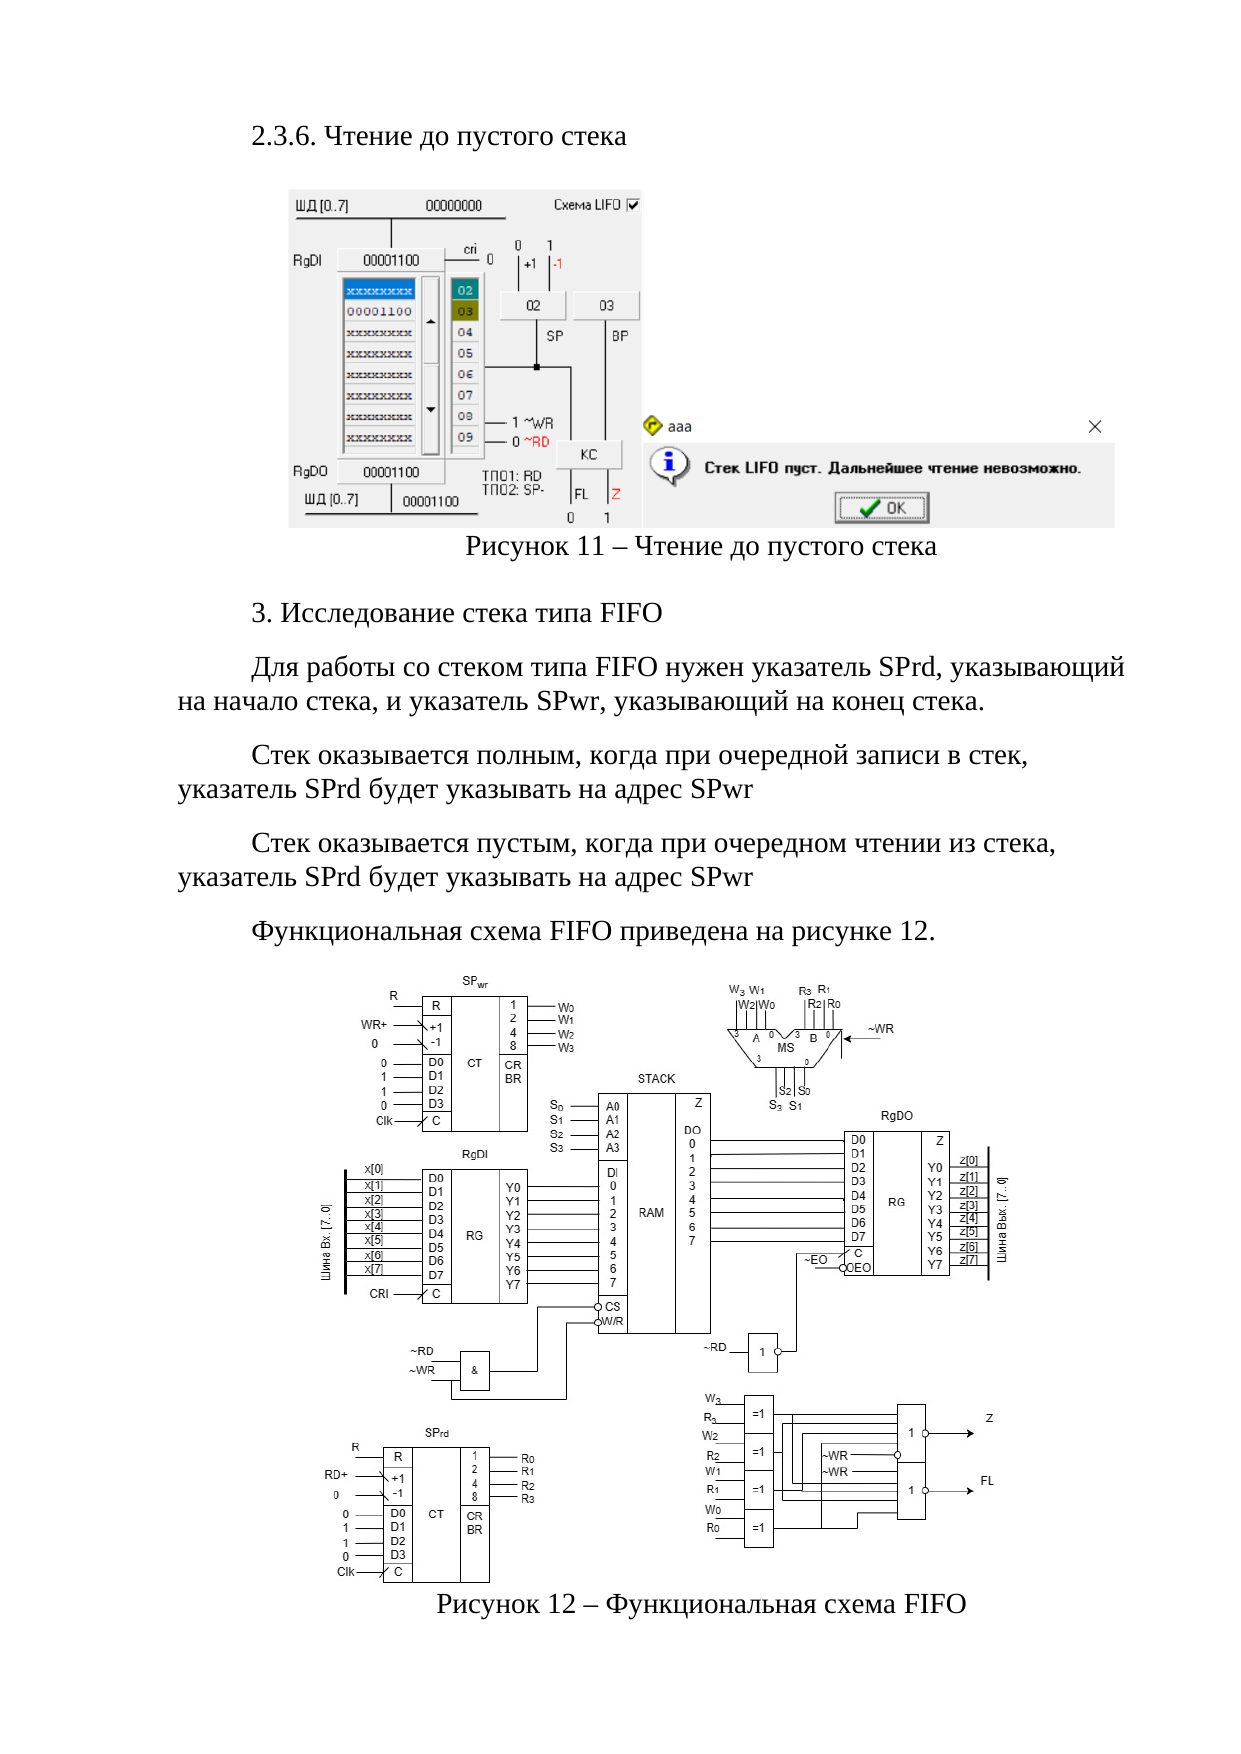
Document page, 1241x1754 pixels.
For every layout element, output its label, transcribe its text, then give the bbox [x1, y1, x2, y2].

text Функциональная схема FIFO приведена на рисунке 12. [177, 913, 1152, 947]
text Для работы со стеком типа FIFO нужен указатель SPrd, указывающий на начало стека, и указатель SPwr, указывающий на конец стека. [177, 649, 1152, 717]
text 3. Исследование стека типа FIFO [177, 595, 1152, 629]
text Стек оказывается полным, когда при очередной записи в стек, указатель SPrd будет указывать на адрес SPwr [177, 737, 1152, 804]
picture [312, 967, 1017, 1587]
text Рисунок 11 – Чтение до пустого стека [177, 528, 1152, 562]
text Стек оказывается пустым, когда при очередном чтении из стека, указатель SPrd будет указывать на адрес SPwr [177, 825, 1152, 892]
text Рисунок 12 – Функциональная схема FIFO [177, 1586, 1152, 1620]
picture [288, 189, 1115, 528]
text 2.3.6. Чтение до пустого стека [177, 118, 1152, 152]
